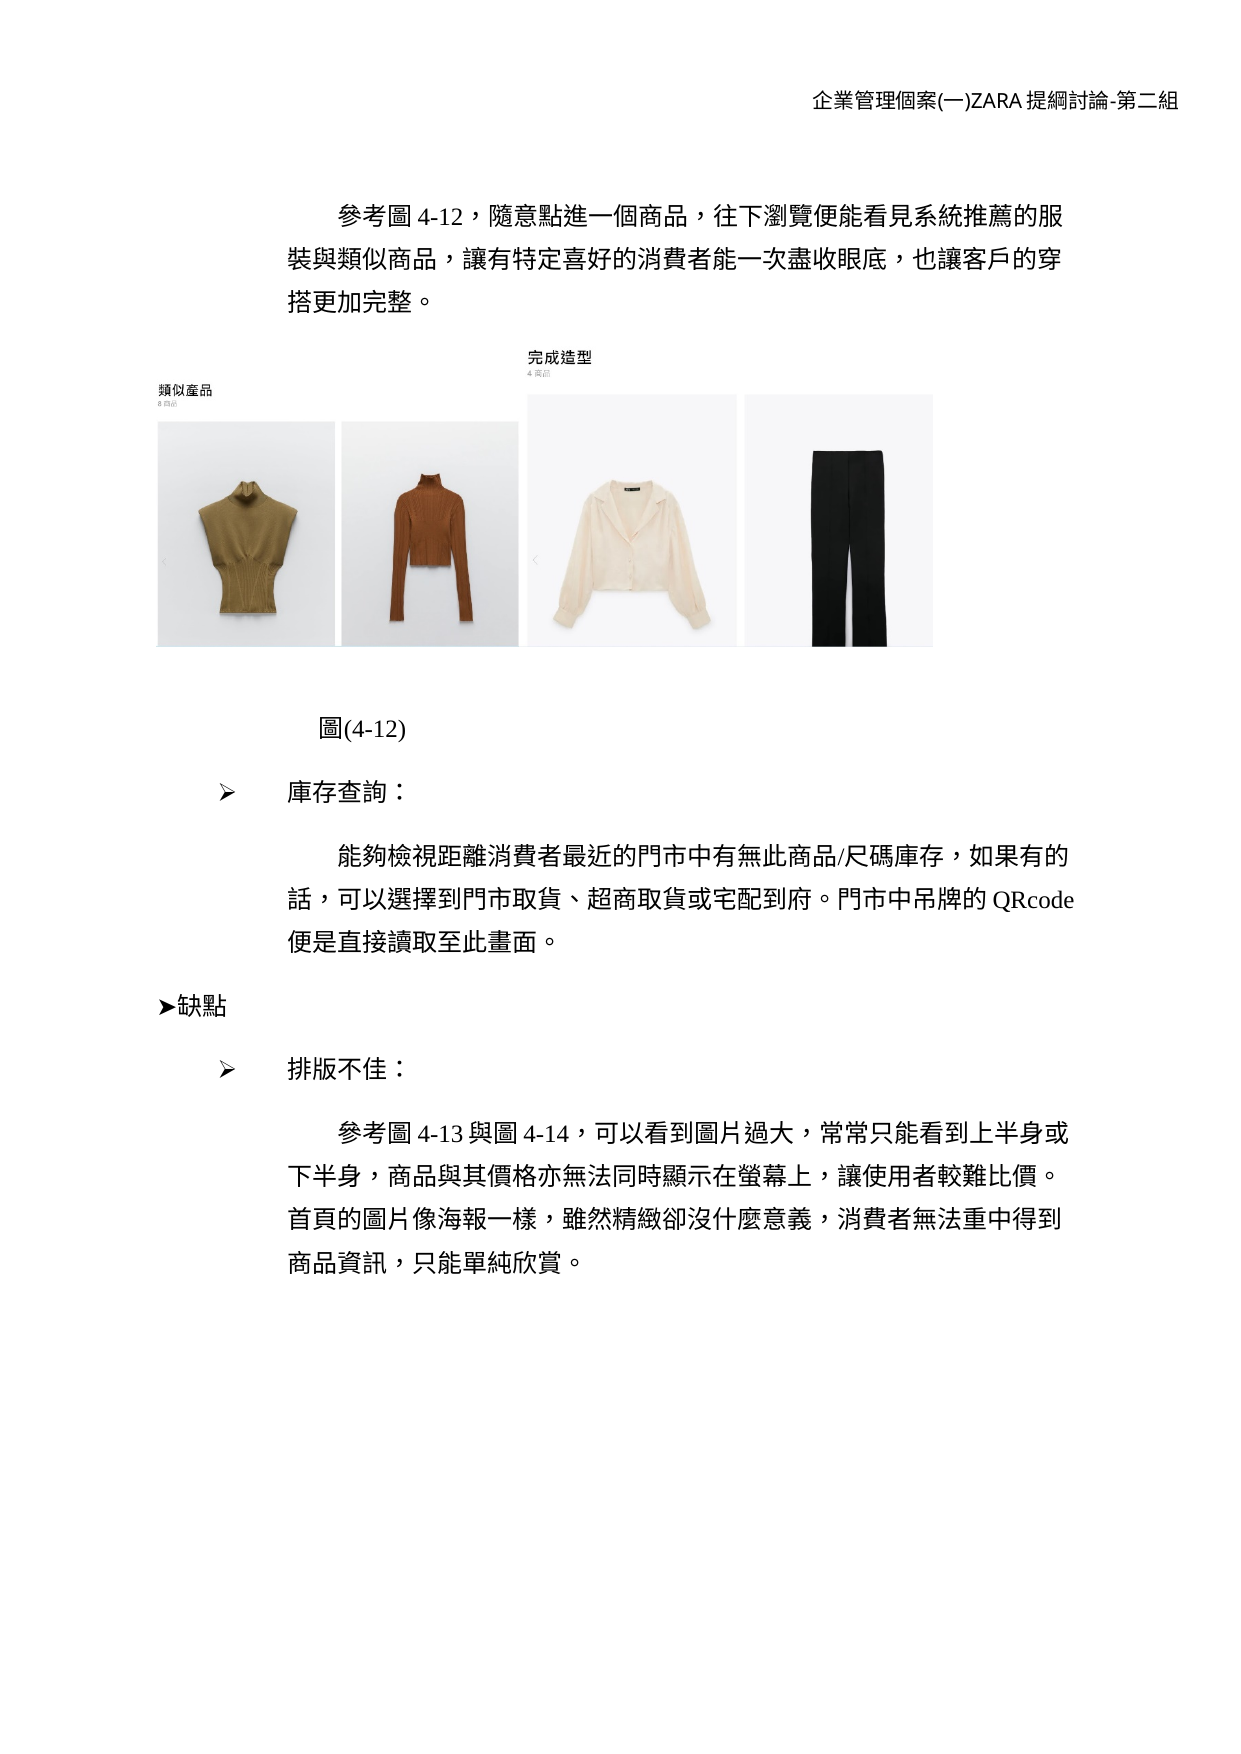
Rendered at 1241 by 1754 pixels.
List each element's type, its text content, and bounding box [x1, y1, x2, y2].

list 能夠檢視距離消費者最近的門市中有無此商品/尺碼庫存，如果有的話，可以選擇到門市取貨、超商取貨或宅配到府。門市中吊牌的QRcode便是直接讀取至此畫面。 [287, 836, 1084, 959]
list 庫存查詢： [237, 772, 1084, 809]
list 參考圖4-13與圖4-14，可以看到圖片過大，常常只能看到上半身或下半身，商品與其價格亦無法同時顯示在螢幕上，讓使用者較難比價。首頁的圖片像海報一樣，雖然精緻卻沒什麼意義，消費者無法重中得到商品資訊，只能單純欣賞。 [287, 1113, 1084, 1280]
text 圖(4-12) [156, 708, 1084, 746]
picture [156, 346, 933, 647]
list 排版不佳： [237, 1049, 1084, 1087]
list 參考圖4-12，隨意點進一個商品，往下瀏覽便能看見系統推薦的服裝與類似商品，讓有特定喜好的消費者能一次盡收眼底，也讓客戶的穿搭更加完整。 [287, 196, 1084, 320]
text ➤缺點 [156, 986, 1084, 1023]
